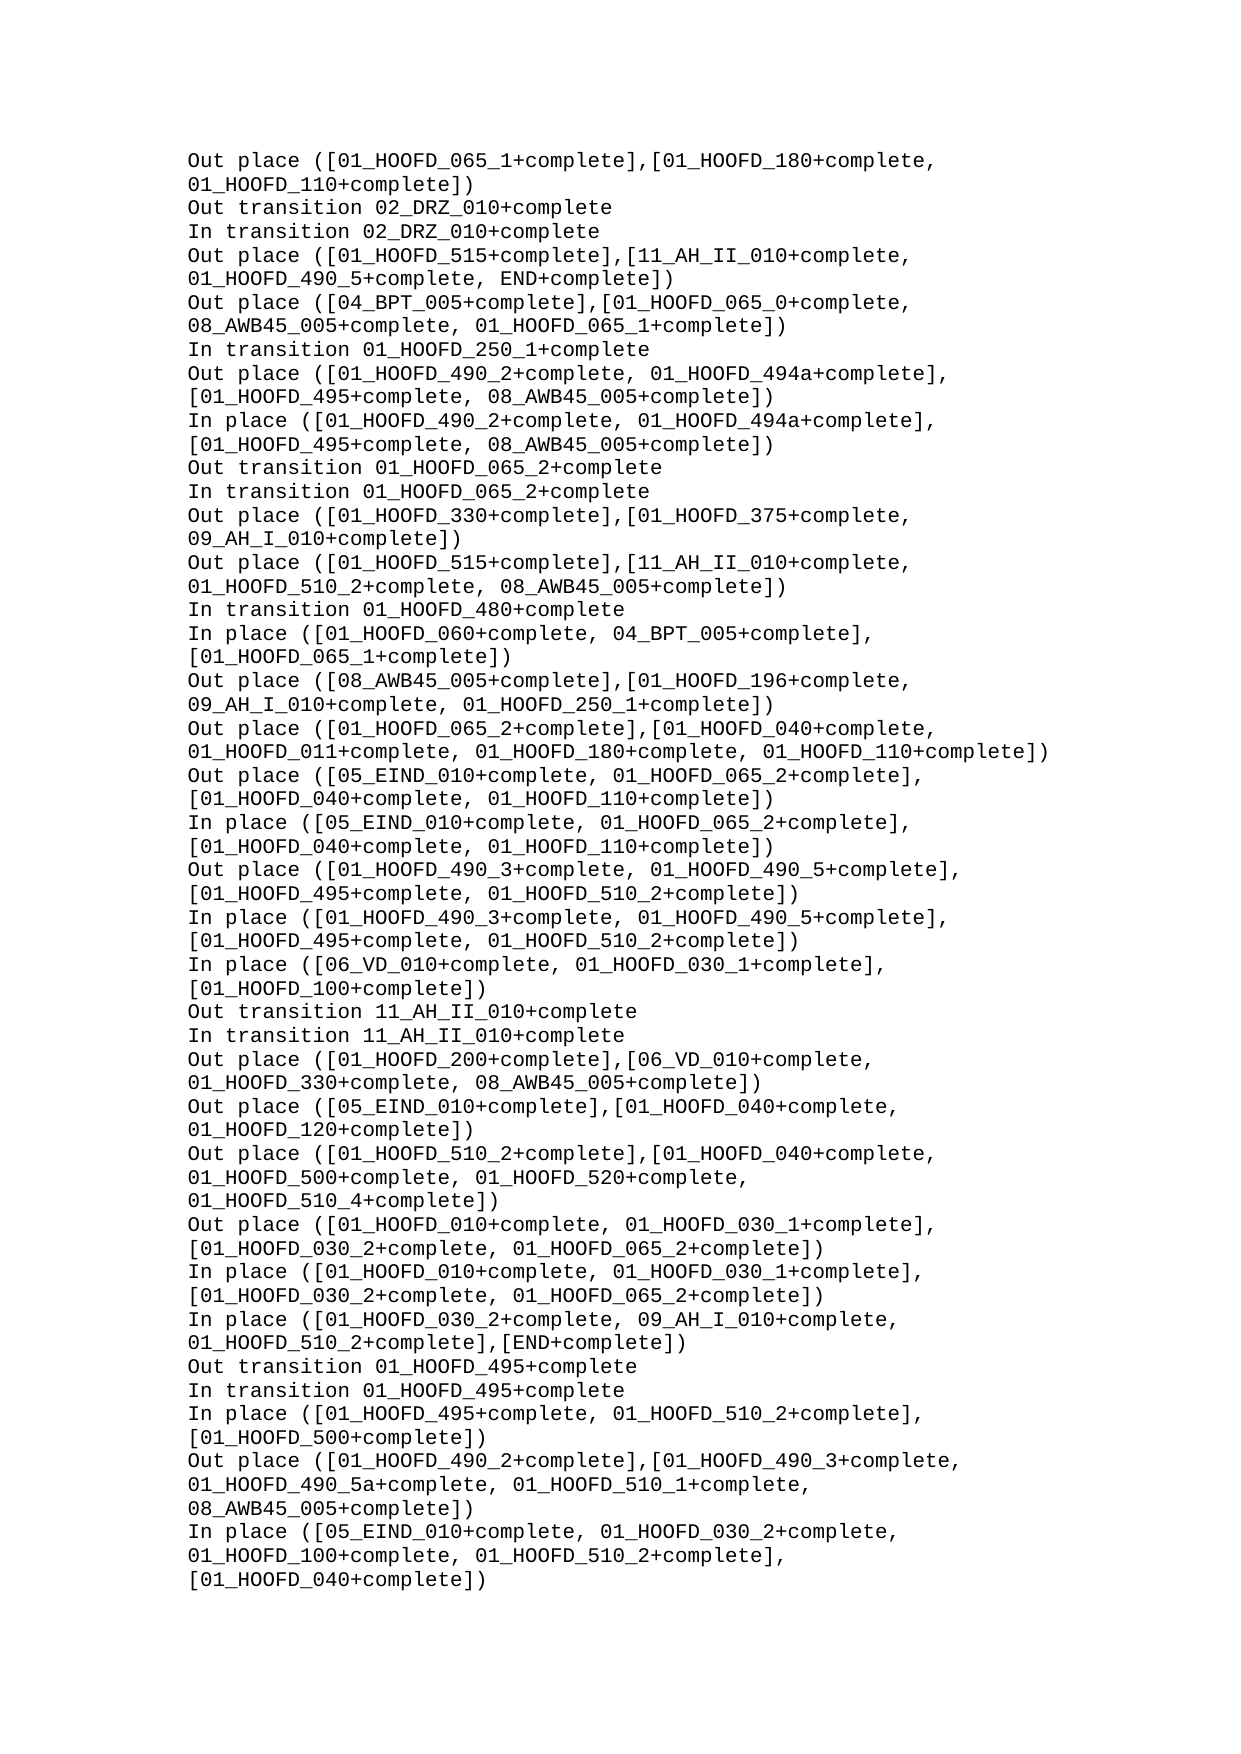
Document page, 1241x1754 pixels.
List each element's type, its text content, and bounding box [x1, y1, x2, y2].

text In place ([05_EIND_010+complete, 01_HOOFD_030_2+complete, 01_HOOFD_100+complete, 01_HOOFD_510_2+complete],[01_HOOFD_040+complete]) [187, 1521, 1053, 1592]
text In transition 01_HOOFD_250_1+complete [187, 339, 1053, 363]
text In transition 01_HOOFD_495+complete [187, 1379, 1053, 1403]
text Out place ([01_HOOFD_065_1+complete],[01_HOOFD_180+complete, 01_HOOFD_110+complete]) [187, 150, 1053, 197]
text Out place ([01_HOOFD_330+complete],[01_HOOFD_375+complete, 09_AH_I_010+complete]) [187, 505, 1053, 552]
text In place ([01_HOOFD_495+complete, 01_HOOFD_510_2+complete],[01_HOOFD_500+complete]) [187, 1403, 1053, 1451]
text In transition 01_HOOFD_480+complete [187, 599, 1053, 623]
text Out transition 02_DRZ_010+complete [187, 197, 1053, 221]
text Out place ([01_HOOFD_065_2+complete],[01_HOOFD_040+complete, 01_HOOFD_011+complete, 01_HOOFD_180+complete, 01_HOOFD_110+complete]) [187, 717, 1053, 765]
text Out place ([01_HOOFD_010+complete, 01_HOOFD_030_1+complete],[01_HOOFD_030_2+complete, 01_HOOFD_065_2+complete]) [187, 1214, 1053, 1261]
text In place ([05_EIND_010+complete, 01_HOOFD_065_2+complete],[01_HOOFD_040+complete, 01_HOOFD_110+complete]) [187, 812, 1053, 859]
text Out place ([04_BPT_005+complete],[01_HOOFD_065_0+complete, 08_AWB45_005+complete, 01_HOOFD_065_1+complete]) [187, 292, 1053, 339]
text In place ([01_HOOFD_060+complete, 04_BPT_005+complete],[01_HOOFD_065_1+complete]) [187, 623, 1053, 670]
text Out transition 01_HOOFD_495+complete [187, 1356, 1053, 1379]
text Out place ([08_AWB45_005+complete],[01_HOOFD_196+complete, 09_AH_I_010+complete, 01_HOOFD_250_1+complete]) [187, 670, 1053, 717]
text Out place ([01_HOOFD_490_3+complete, 01_HOOFD_490_5+complete],[01_HOOFD_495+complete, 01_HOOFD_510_2+complete]) [187, 859, 1053, 907]
text Out transition 11_AH_II_010+complete [187, 1001, 1053, 1025]
text In place ([01_HOOFD_490_2+complete, 01_HOOFD_494a+complete],[01_HOOFD_495+complete, 08_AWB45_005+complete]) [187, 410, 1053, 457]
text In place ([01_HOOFD_010+complete, 01_HOOFD_030_1+complete],[01_HOOFD_030_2+complete, 01_HOOFD_065_2+complete]) [187, 1261, 1053, 1309]
text Out place ([01_HOOFD_510_2+complete],[01_HOOFD_040+complete, 01_HOOFD_500+complete, 01_HOOFD_520+complete, 01_HOOFD_510_4+complete]) [187, 1143, 1053, 1214]
text Out place ([05_EIND_010+complete, 01_HOOFD_065_2+complete],[01_HOOFD_040+complete, 01_HOOFD_110+complete]) [187, 765, 1053, 812]
text In transition 11_AH_II_010+complete [187, 1025, 1053, 1048]
text Out place ([05_EIND_010+complete],[01_HOOFD_040+complete, 01_HOOFD_120+complete]) [187, 1096, 1053, 1143]
text In place ([06_VD_010+complete, 01_HOOFD_030_1+complete],[01_HOOFD_100+complete]) [187, 954, 1053, 1001]
text Out place ([01_HOOFD_515+complete],[11_AH_II_010+complete, 01_HOOFD_490_5+complete, END+complete]) [187, 244, 1053, 292]
text Out place ([01_HOOFD_200+complete],[06_VD_010+complete, 01_HOOFD_330+complete, 08_AWB45_005+complete]) [187, 1048, 1053, 1096]
text Out place ([01_HOOFD_490_2+complete],[01_HOOFD_490_3+complete, 01_HOOFD_490_5a+complete, 01_HOOFD_510_1+complete, 08_AWB45_005+complete]) [187, 1451, 1053, 1521]
text In place ([01_HOOFD_490_3+complete, 01_HOOFD_490_5+complete],[01_HOOFD_495+complete, 01_HOOFD_510_2+complete]) [187, 907, 1053, 954]
text Out place ([01_HOOFD_490_2+complete, 01_HOOFD_494a+complete],[01_HOOFD_495+complete, 08_AWB45_005+complete]) [187, 363, 1053, 410]
text In place ([01_HOOFD_030_2+complete, 09_AH_I_010+complete, 01_HOOFD_510_2+complete],[END+complete]) [187, 1309, 1053, 1356]
text In transition 01_HOOFD_065_2+complete [187, 481, 1053, 505]
text Out transition 01_HOOFD_065_2+complete [187, 457, 1053, 481]
text Out place ([01_HOOFD_515+complete],[11_AH_II_010+complete, 01_HOOFD_510_2+complete, 08_AWB45_005+complete]) [187, 552, 1053, 599]
text In transition 02_DRZ_010+complete [187, 221, 1053, 244]
